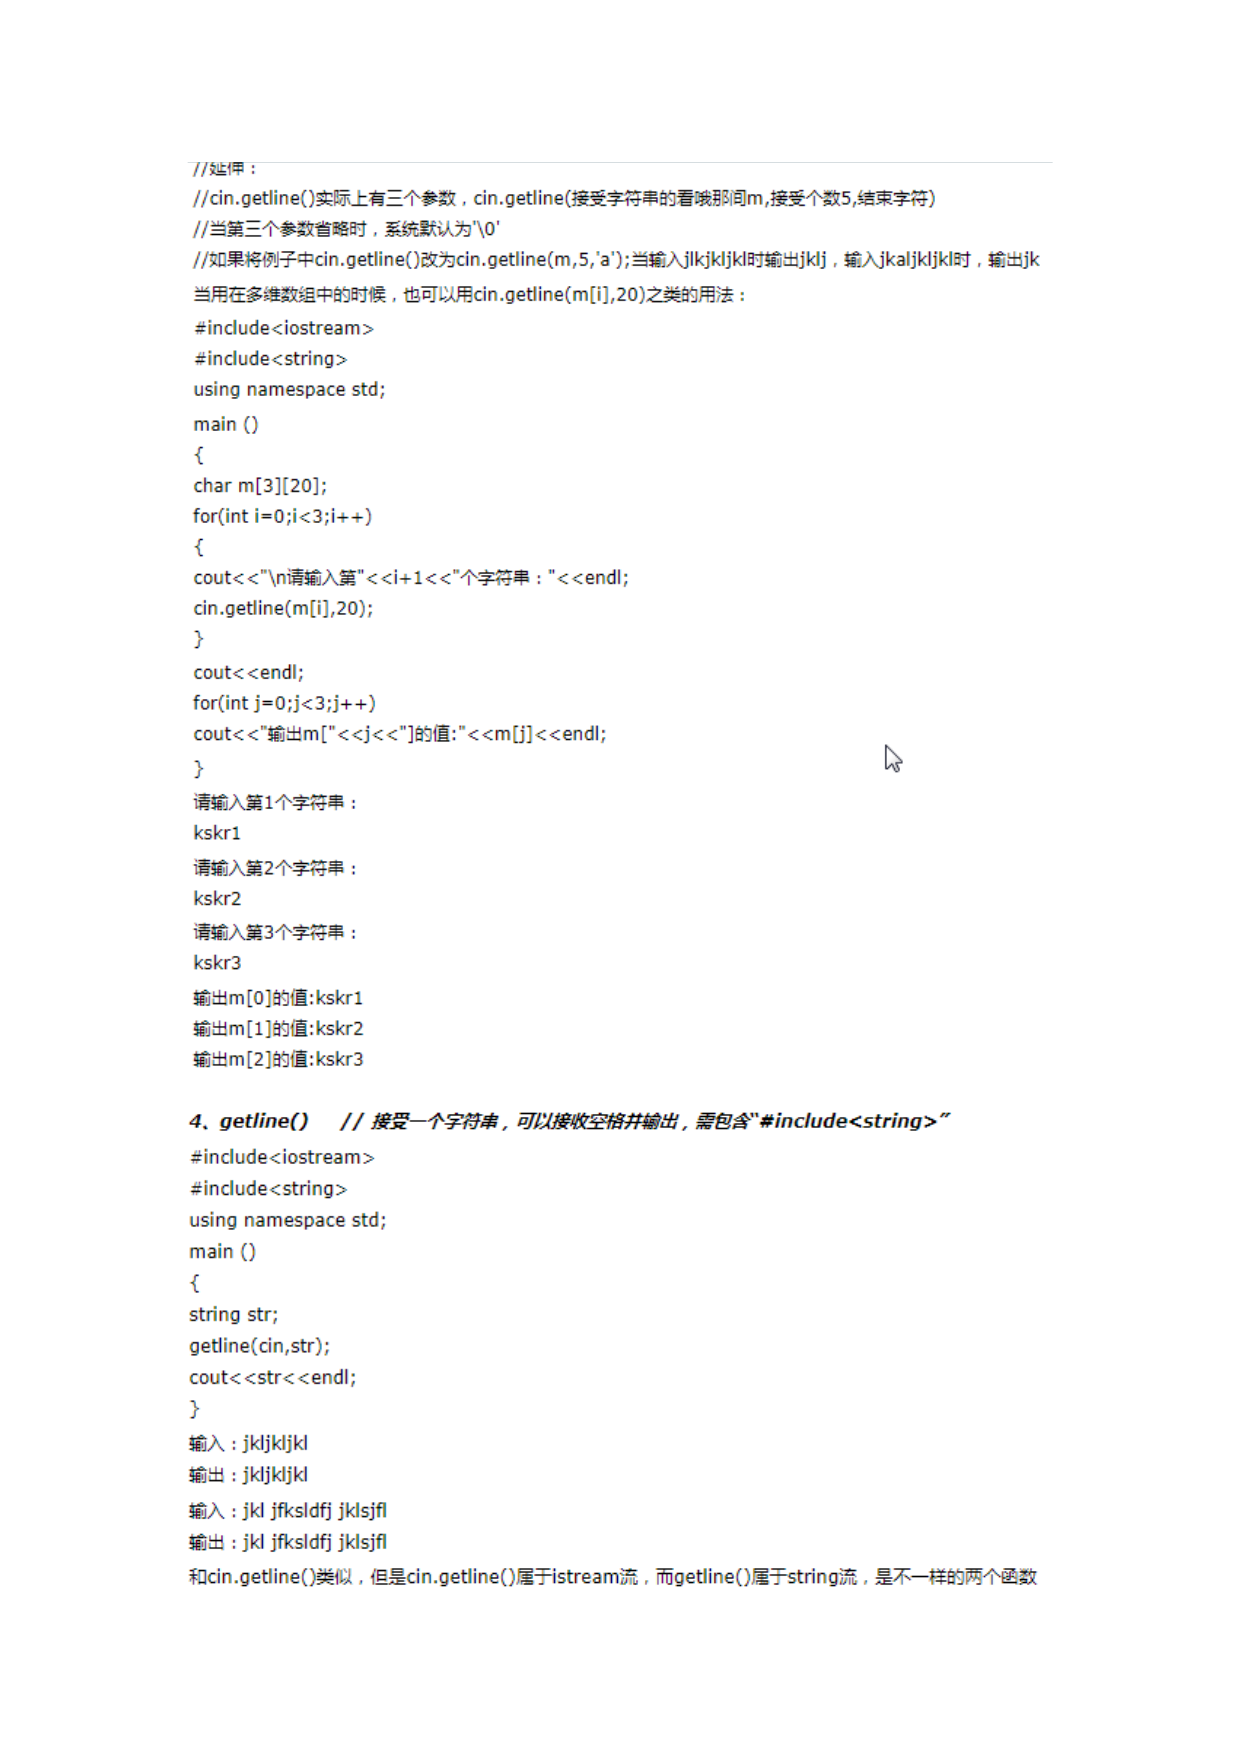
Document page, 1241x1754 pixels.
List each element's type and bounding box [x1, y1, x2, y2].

picture [187, 162, 1053, 1079]
picture [187, 1104, 1053, 1591]
